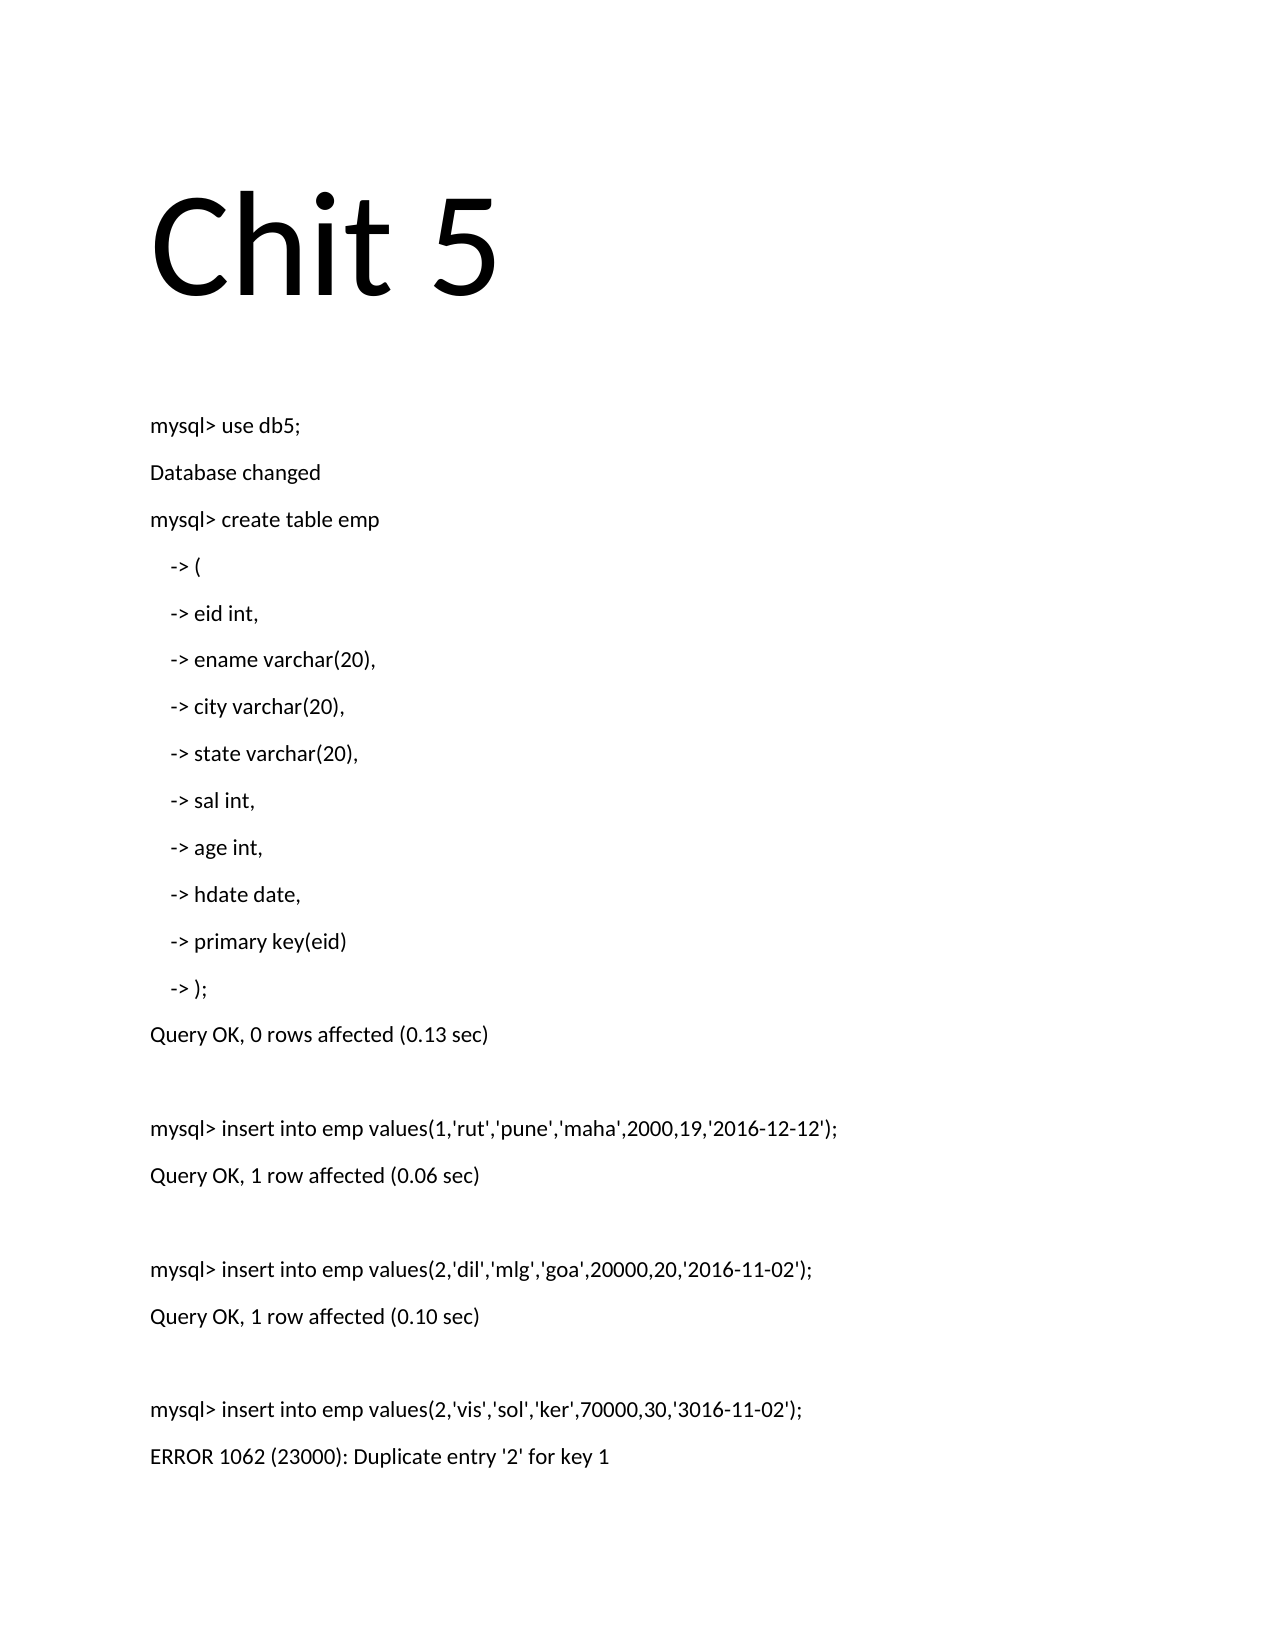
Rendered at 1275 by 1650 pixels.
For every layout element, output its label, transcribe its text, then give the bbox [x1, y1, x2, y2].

text -> primary key(eid) [150, 927, 1125, 955]
text mysql> insert into emp values(2,'dil','mlg','goa',20000,20,'2016-11-02'); [150, 1255, 1125, 1283]
text -> ); [150, 974, 1125, 1002]
text Query OK, 0 rows affected (0.13 sec) [150, 1021, 1125, 1049]
text Chit 5 [150, 150, 1125, 333]
text -> hdate date, [150, 880, 1125, 908]
text Query OK, 1 row affected (0.06 sec) [150, 1161, 1125, 1189]
text Database changed [150, 458, 1125, 486]
text -> ( [150, 552, 1125, 580]
text mysql> insert into emp values(2,'vis','sol','ker',70000,30,'3016-11-02'); [150, 1396, 1125, 1424]
text mysql> use db5; [150, 411, 1125, 439]
text -> age int, [150, 833, 1125, 861]
text mysql> insert into emp values(1,'rut','pune','maha',2000,19,'2016-12-12'); [150, 1114, 1125, 1142]
text -> eid int, [150, 599, 1125, 627]
text Query OK, 1 row affected (0.10 sec) [150, 1302, 1125, 1330]
text -> city varchar(20), [150, 692, 1125, 721]
text -> state varchar(20), [150, 739, 1125, 767]
text mysql> create table emp [150, 505, 1125, 533]
text -> sal int, [150, 786, 1125, 814]
text -> ename varchar(20), [150, 646, 1125, 674]
text ERROR 1062 (23000): Duplicate entry '2' for key 1 [150, 1442, 1125, 1471]
